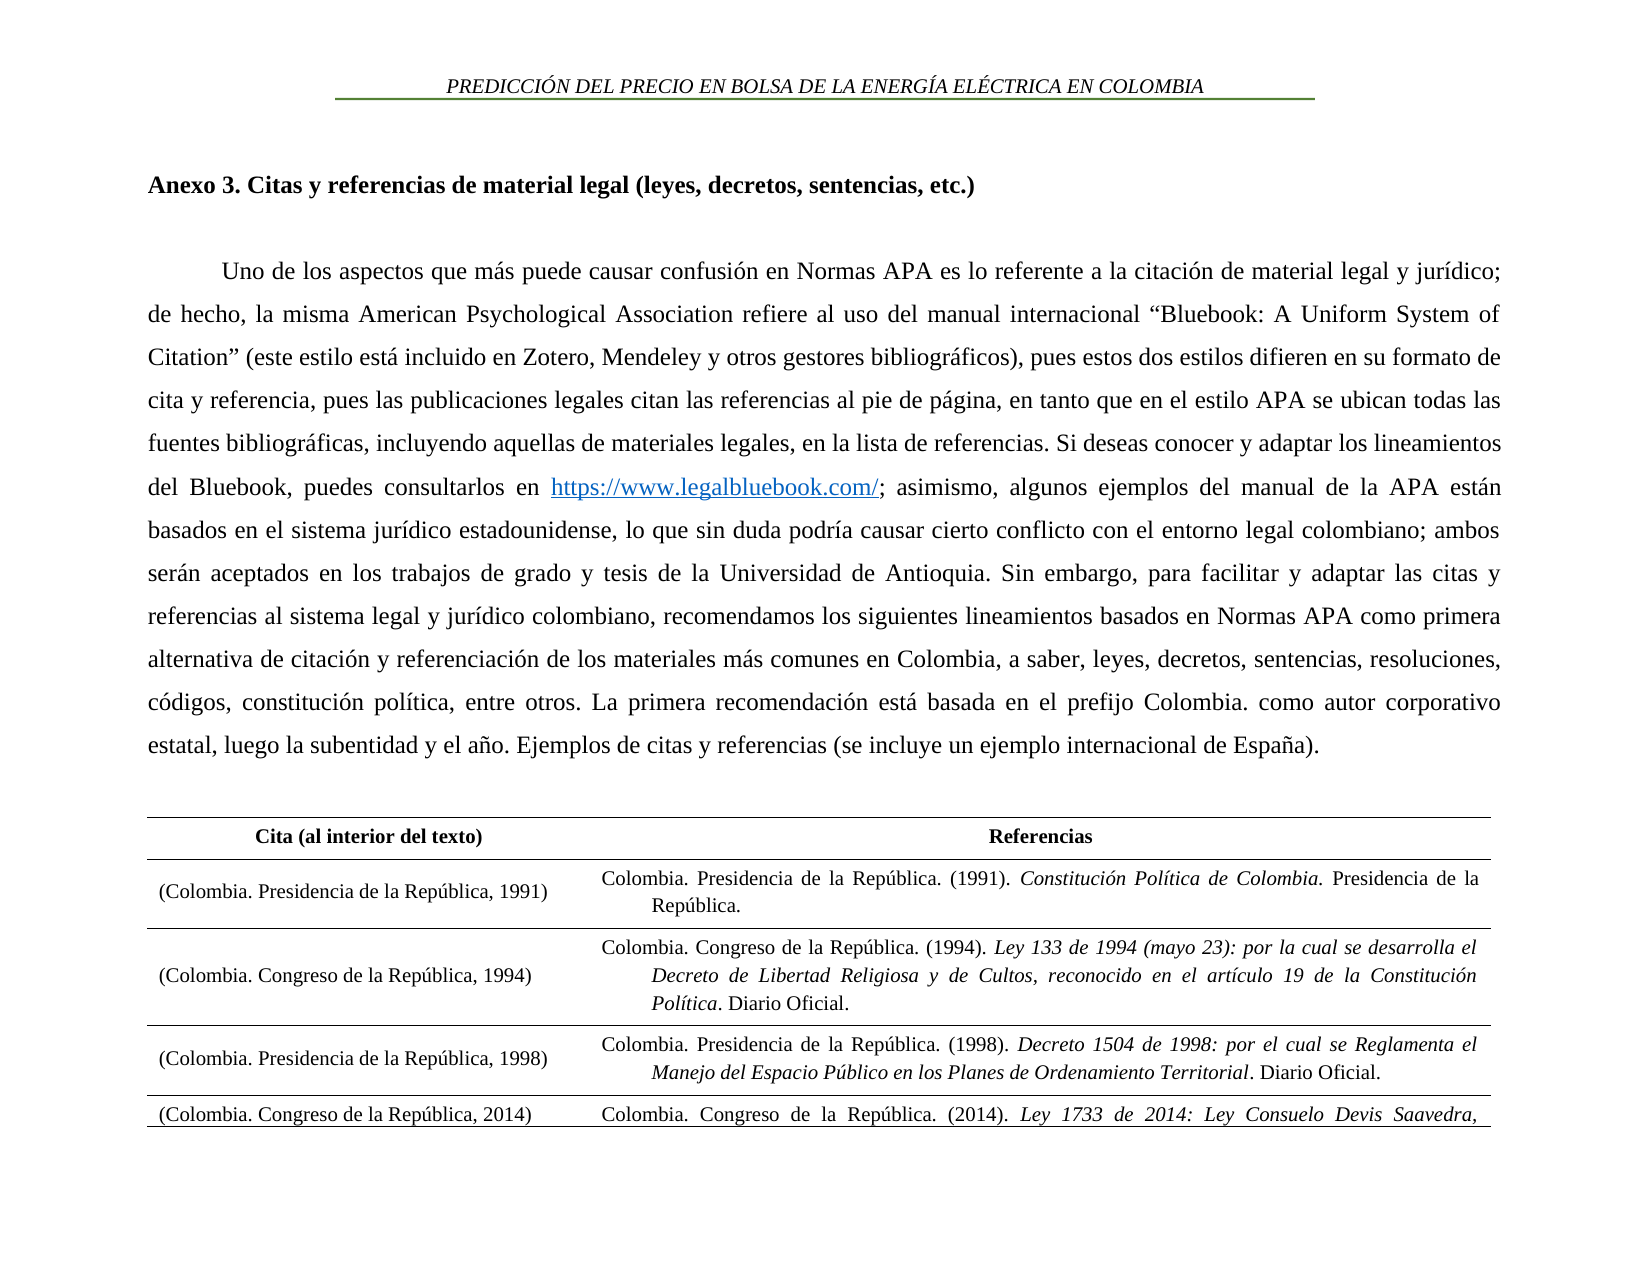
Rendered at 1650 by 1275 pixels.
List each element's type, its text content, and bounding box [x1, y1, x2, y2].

text Uno de los aspectos que más puede causar confusión en Normas APA es lo referente a la citación de material legal y jurídico; de hecho, la misma American Psychological Association refiere al uso del manual internacional “Bluebook: A Uniform System of Citation” (este estilo está incluido en Zotero, Mendeley y otros gestores bibliográficos), pues estos dos estilos difieren en su formato de cita y referencia, pues las publicaciones legales citan las referencias al pie de página, en tanto que en el estilo APA se ubican todas las fuentes bibliográficas, incluyendo aquellas de materiales legales, en la lista de referencias. Si deseas conocer y adaptar los lineamientos del Bluebook, puedes consultarlos en https://www.legalbluebook.com/; asimismo, algunos ejemplos del manual de la APA están basados en el sistema jurídico estadounidense, lo que sin duda podría causar cierto conflicto con el entorno legal colombiano; ambos serán aceptados en los trabajos de grado y tesis de la Universidad de Antioquia. Sin embargo, para facilitar y adaptar las citas y referencias al sistema legal y jurídico colombiano, recomendamos los siguientes lineamientos basados en Normas APA como primera alternativa de citación y referenciación de los materiales más comunes en Colombia, a saber, leyes, decretos, sentencias, resoluciones, códigos, constitución política, entre otros. La primera recomendación está basada en el prefijo Colombia. como autor corporativo estatal, luego la subentidad y el año. Ejemplos de citas y referencias (se incluye un ejemplo internacional de España). [148, 256, 1502, 759]
text Anexo 3. Citas y referencias de material legal (leyes, decretos, sentencias, etc.) [148, 170, 1502, 198]
table_header Referencias [590, 818, 1491, 858]
table_cell Colombia. Presidencia de la República. (1991). Constitución Política de Colombia. Presidencia de la República. [590, 860, 1491, 928]
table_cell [590, 1096, 1491, 1126]
table_cell (Colombia. Presidencia de la República, 1991) [147, 860, 590, 928]
table_cell Colombia. Presidencia de la República. (1998). Decreto 1504 de 1998: por el cual se Reglamenta el Manejo del Espacio Público en los Planes de Ordenamiento Territorial. Diario Oficial. [590, 1026, 1491, 1094]
table_cell Colombia. Congreso de la República. (1994). Ley 133 de 1994 (mayo 23): por la cual se desarrolla el Decreto de Libertad Religiosa y de Cultos, reconocido en el artículo 19 de la Constitución Política. Diario Oficial. [590, 929, 1491, 1025]
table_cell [147, 1096, 590, 1126]
table_cell (Colombia. Presidencia de la República, 1998) [147, 1026, 590, 1094]
table_header Cita (al interior del texto) [147, 818, 590, 858]
table_cell (Colombia. Congreso de la República, 1994) [147, 929, 590, 1025]
